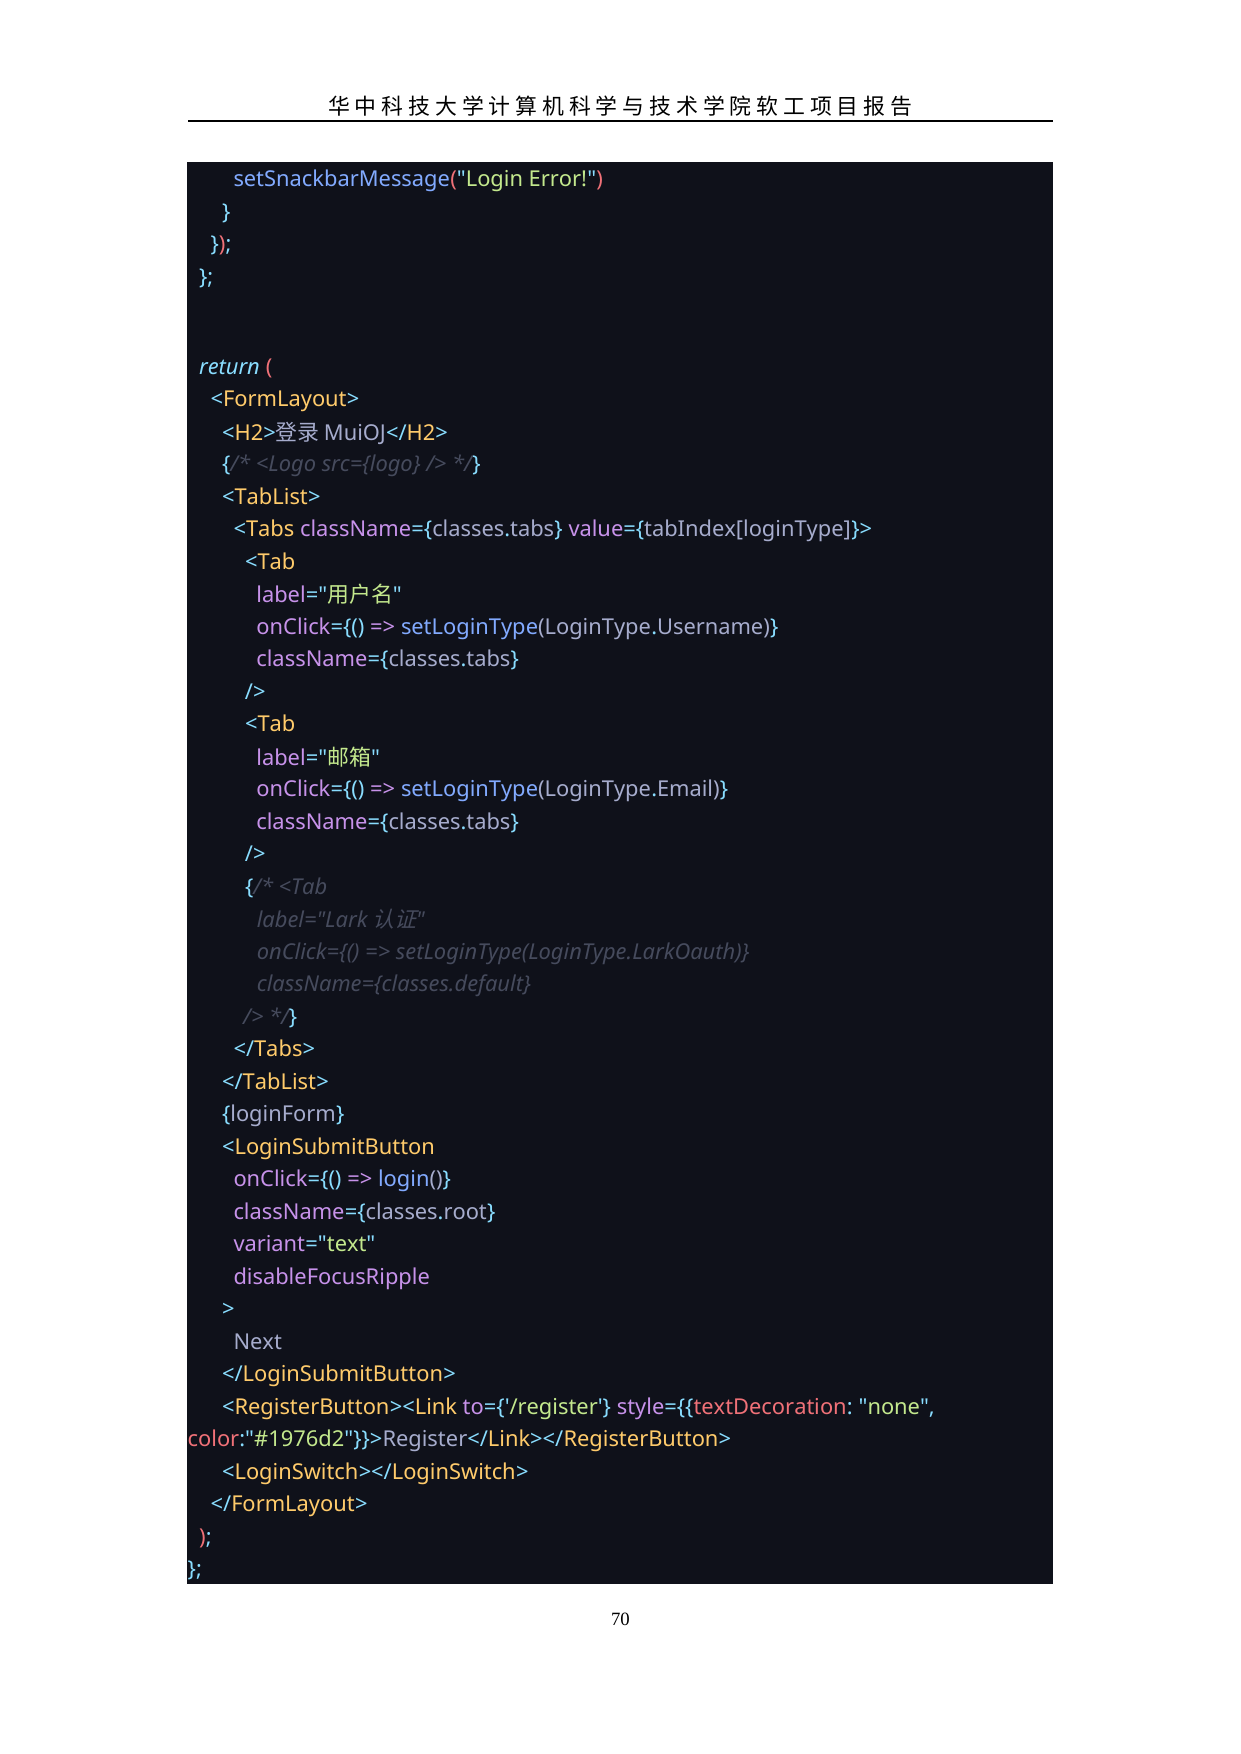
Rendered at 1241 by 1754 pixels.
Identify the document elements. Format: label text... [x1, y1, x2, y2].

text }; [187, 1552, 1053, 1584]
text onClick={() => setLoginType(LoginType.Username)} [187, 609, 1053, 642]
text }; [187, 259, 1053, 292]
text setSnackbarMessage("Login Error!") [187, 162, 1053, 194]
text </TabList> [187, 1064, 1053, 1097]
text {/* <Tab [187, 869, 1053, 902]
text {/* <Logo src={logo} /> */} [187, 447, 1053, 479]
text /> [187, 674, 1053, 707]
text variant="text" [187, 1227, 1053, 1259]
text {loginForm} [187, 1097, 1053, 1129]
text /> [187, 837, 1053, 869]
text return ( [187, 349, 1053, 382]
text </Tabs> [187, 1032, 1053, 1064]
text onClick={() => setLoginType(LoginType.Email)} [187, 772, 1053, 804]
text </LoginSubmitButton> [187, 1357, 1053, 1389]
text <H2>登录MuiOJ</H2> [187, 414, 1053, 447]
text className={classes.default} [187, 967, 1053, 999]
text <Tab [187, 544, 1053, 577]
text } [187, 194, 1053, 227]
text <LoginSubmitButton [187, 1129, 1053, 1162]
text className={classes.root} [187, 1194, 1053, 1227]
text disableFocusRipple [187, 1259, 1053, 1292]
text label="Lark认证" [187, 902, 1053, 934]
text <LoginSwitch></LoginSwitch> [187, 1454, 1053, 1487]
text label="邮箱" [187, 739, 1053, 772]
text label="用户名" [187, 577, 1053, 609]
text className={classes.tabs} [187, 642, 1053, 674]
text <RegisterButton><Link to={'/register'} style={{textDecoration: "none", color:"#1976d2"}}>Register</Link></RegisterButton> [187, 1389, 1053, 1454]
text onClick={() => setLoginType(LoginType.LarkOauth)} [187, 934, 1053, 967]
text onClick={() => login()} [187, 1162, 1053, 1194]
text /> */} [187, 999, 1053, 1032]
text </FormLayout> [187, 1487, 1053, 1519]
text }); [187, 227, 1053, 259]
text Next [187, 1324, 1053, 1357]
text <TabList> [187, 479, 1053, 512]
text <Tab [187, 707, 1053, 739]
text className={classes.tabs} [187, 804, 1053, 837]
text ); [187, 1519, 1053, 1552]
text > [187, 1292, 1053, 1324]
text <FormLayout> [187, 382, 1053, 414]
text <Tabs className={classes.tabs} value={tabIndex[loginType]}> [187, 512, 1053, 544]
